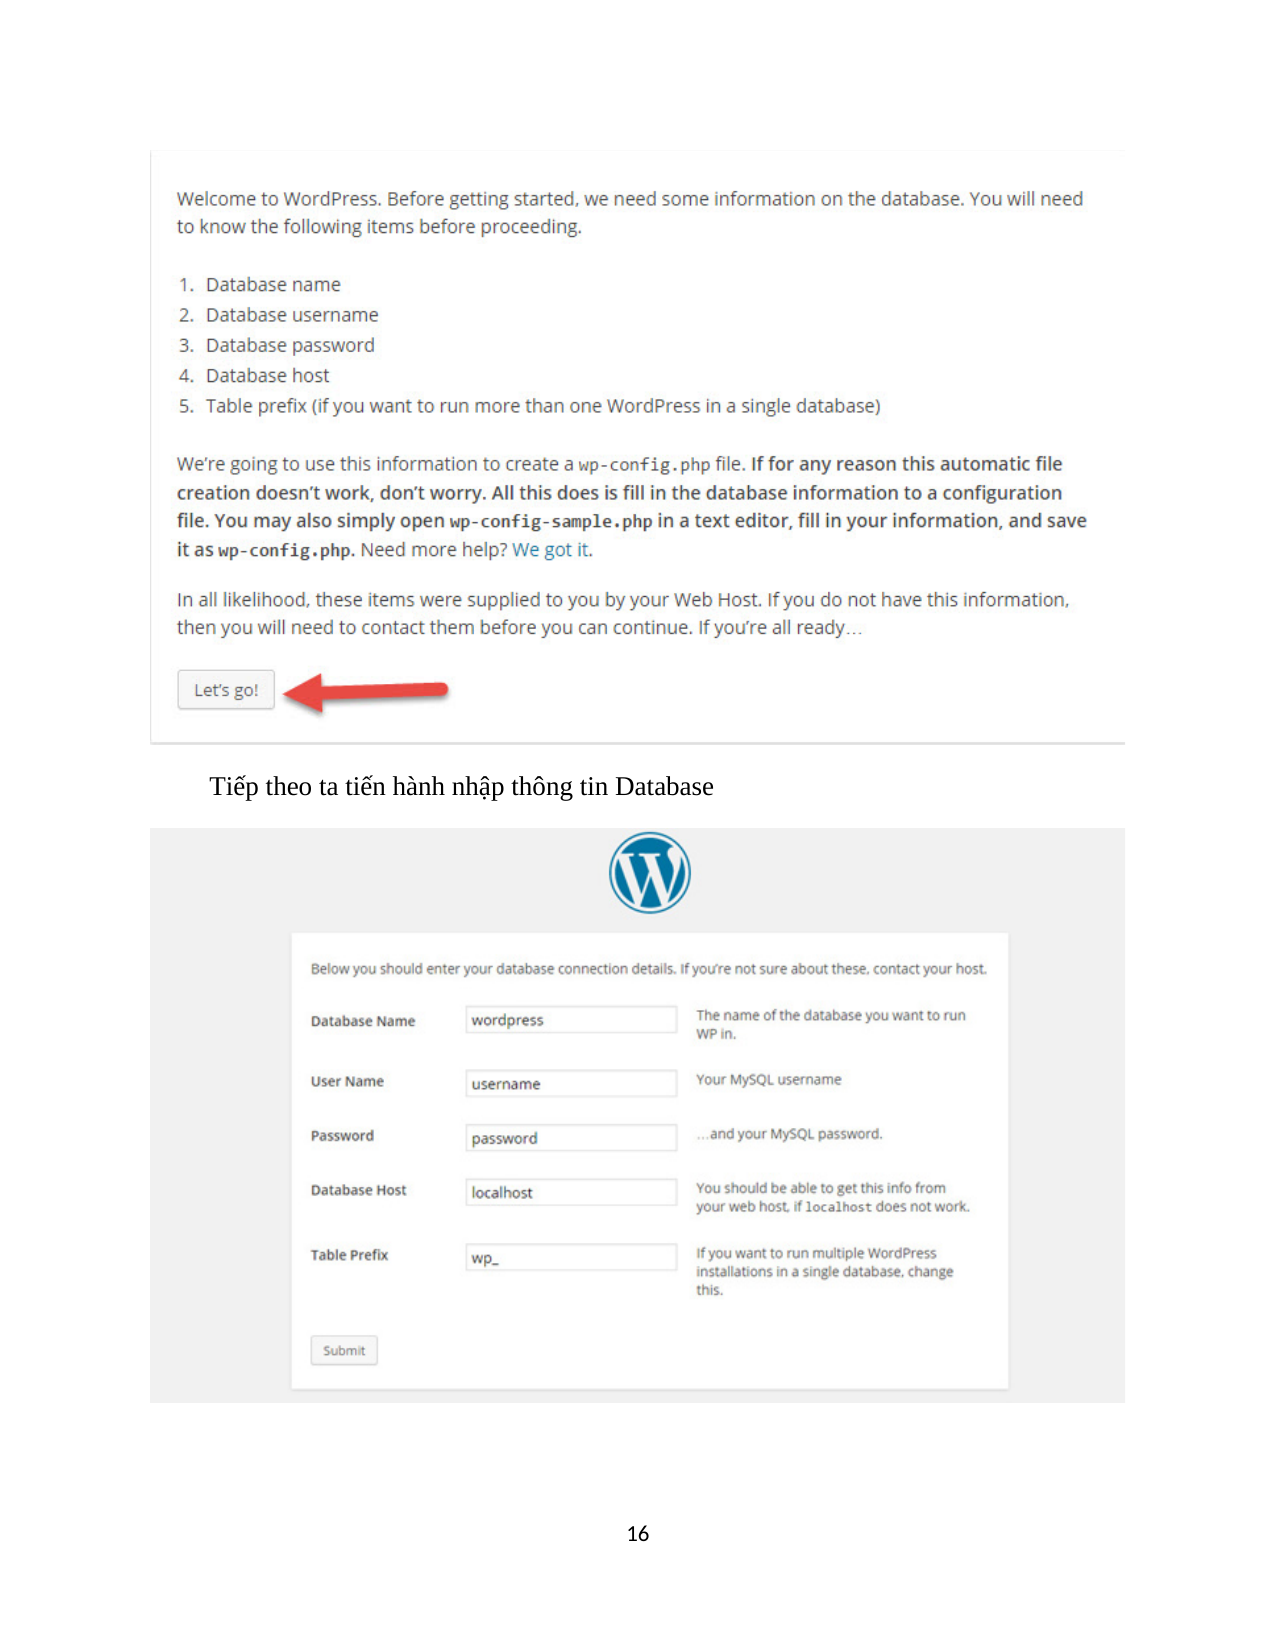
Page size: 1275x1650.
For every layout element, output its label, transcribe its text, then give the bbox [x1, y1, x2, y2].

text Tiếp theo ta tiến hành nhập thông tin Database [150, 770, 1125, 801]
picture [150, 150, 1125, 745]
picture [150, 828, 1125, 1403]
